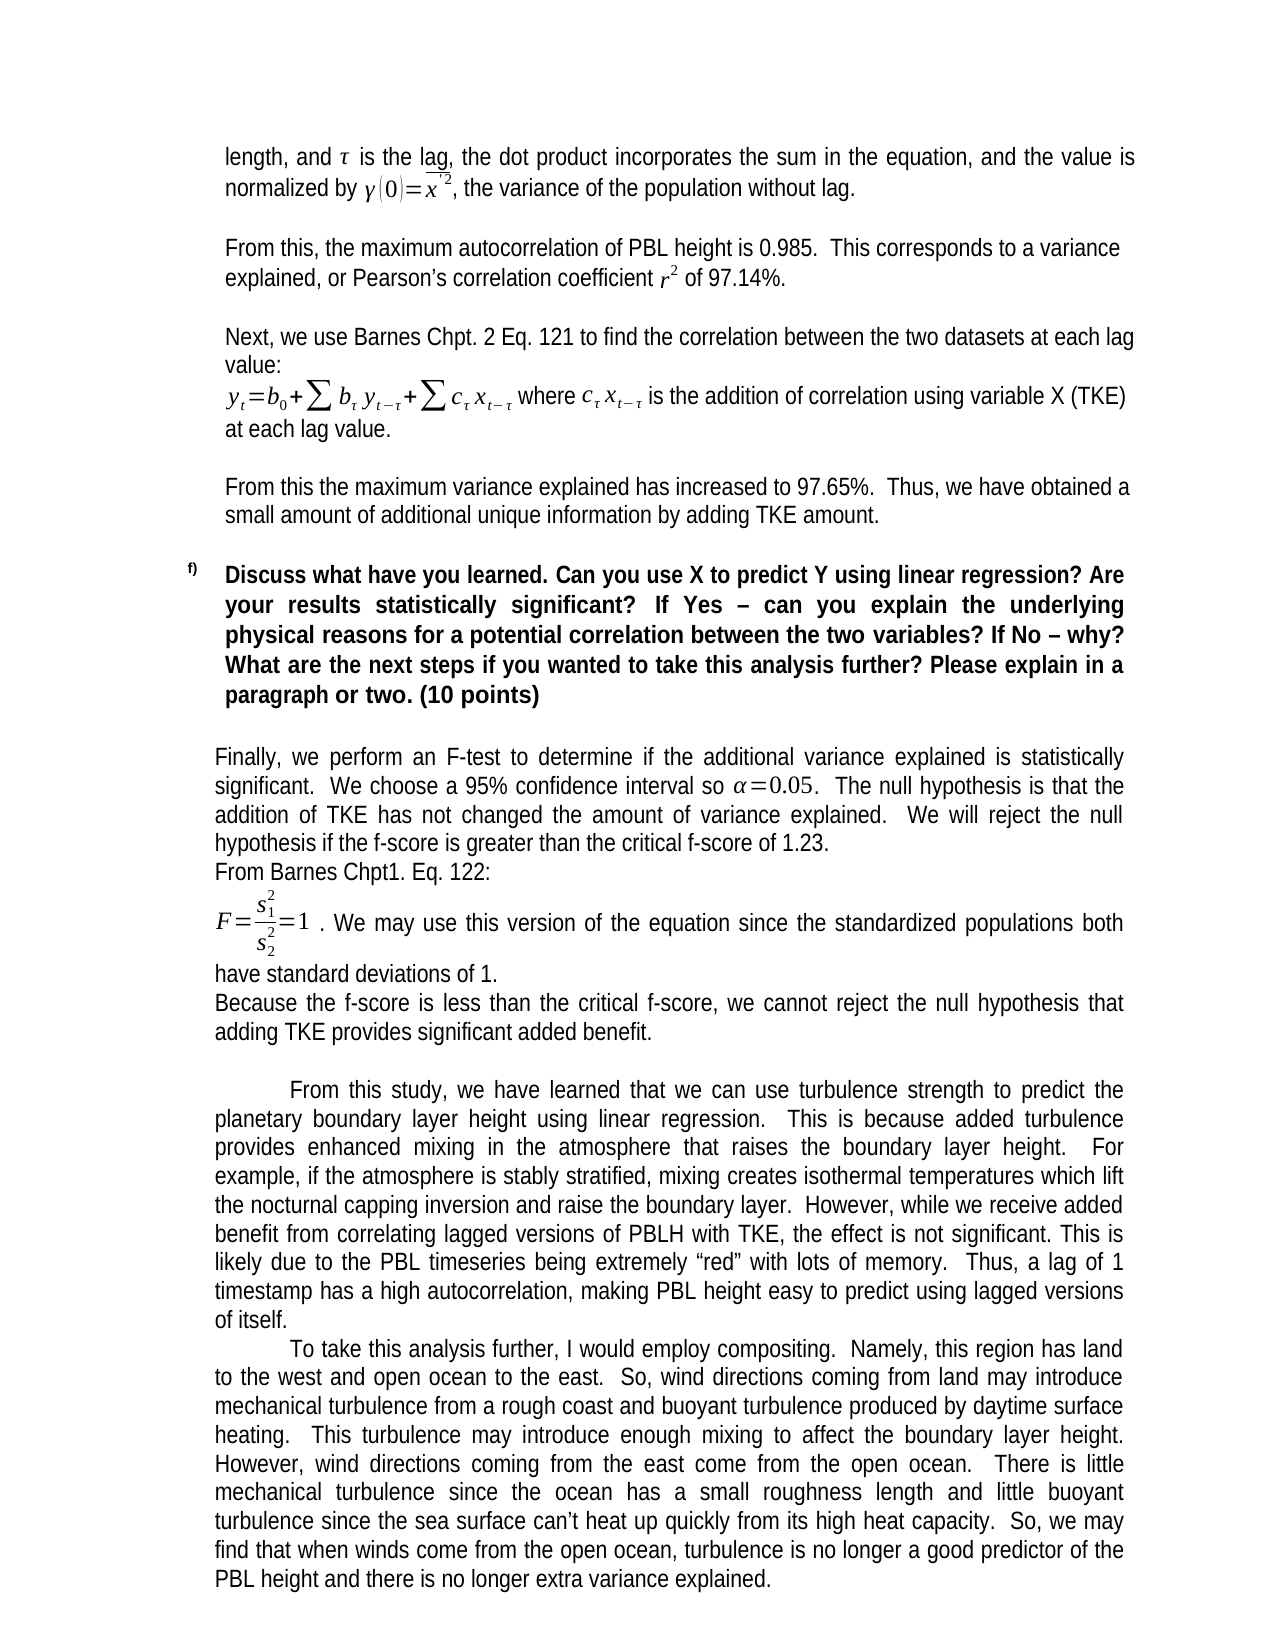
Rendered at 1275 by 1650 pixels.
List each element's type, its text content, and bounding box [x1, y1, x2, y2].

text From this, the maximum autocorrelation of PBL height is 0.985. This corresponds to a variance explained, or Pearson’s correlation coefficient of 97.14%. [225, 233, 1137, 293]
list Because the f-score is less than the critical f-score, we cannot reject the null hypothesis that adding TKE provides significant added benefit. [214, 988, 1126, 1046]
list Finally, we perform an F-test to determine if the additional variance explained is statistically significant. We choose a 95% confidence interval so . The null hypothesis is that the addition of TKE has not changed the amount of variance explained. We will reject the null hypothesis if the f-score is greater than the critical f-score of 1.23. [214, 742, 1126, 857]
list From this study, we have learned that we can use turbulence strength to predict the planetary boundary layer height using linear regression. This is because added turbulence provides enhanced mixing in the atmosphere that raises the boundary layer height. For example, if the atmosphere is stably stratified, mixing creates isothermal temperatures which lift the nocturnal capping inversion and raise the boundary layer. However, while we receive added benefit from correlating lagged versions of PBLH with TKE, the effect is not significant. This is likely due to the PBL timeseries being extremely “red” with lots of memory. Thus, a lag of 1 timestamp has a high autocorrelation, making PBL height easy to predict using lagged versions of itself. [214, 1075, 1126, 1333]
text where is the addition of correlation using variable X (TKE) at each lag value. [225, 379, 1137, 442]
list To take this analysis further, I would employ compositing. Namely, this region has land to the west and open ocean to the east. So, wind directions coming from land may introduce mechanical turbulence from a rough coast and buoyant turbulence produced by daytime surface heating. This turbulence may introduce enough mixing to affect the boundary layer height. However, wind directions coming from the east come from the open ocean. There is little mechanical turbulence since the ocean has a small roughness length and little buoyant turbulence since the sea surface can’t heat up quickly from its high heat capacity. So, we may find that when winds come from the open ocean, turbulence is no longer a good predictor of the PBL height and there is no longer extra variance explained. [214, 1334, 1126, 1592]
text From this the maximum variance explained has increased to 97.65%. Thus, we have obtained a small amount of additional unique information by adding TKE amount. [225, 471, 1137, 529]
list From Barnes Chpt1. Eq. 122: [214, 857, 1126, 886]
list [225, 142, 1137, 204]
list . We may use this version of the equation since the standardized populations both have standard deviations of 1. [214, 886, 1126, 988]
list Discuss what have you learned. Can you use X to predict Y using linear regression? Are your results statistically significant? If Yes – can you explain the underlying physical reasons for a potential correlation between the two variables? If No – why? What are the next steps if you wanted to take this analysis further? Please explain in a paragraph or two. (10 points) [187, 559, 1125, 709]
text Next, we use Barnes Chpt. 2 Eq. 121 to find the correlation between the two datasets at each lag value: [225, 322, 1137, 379]
